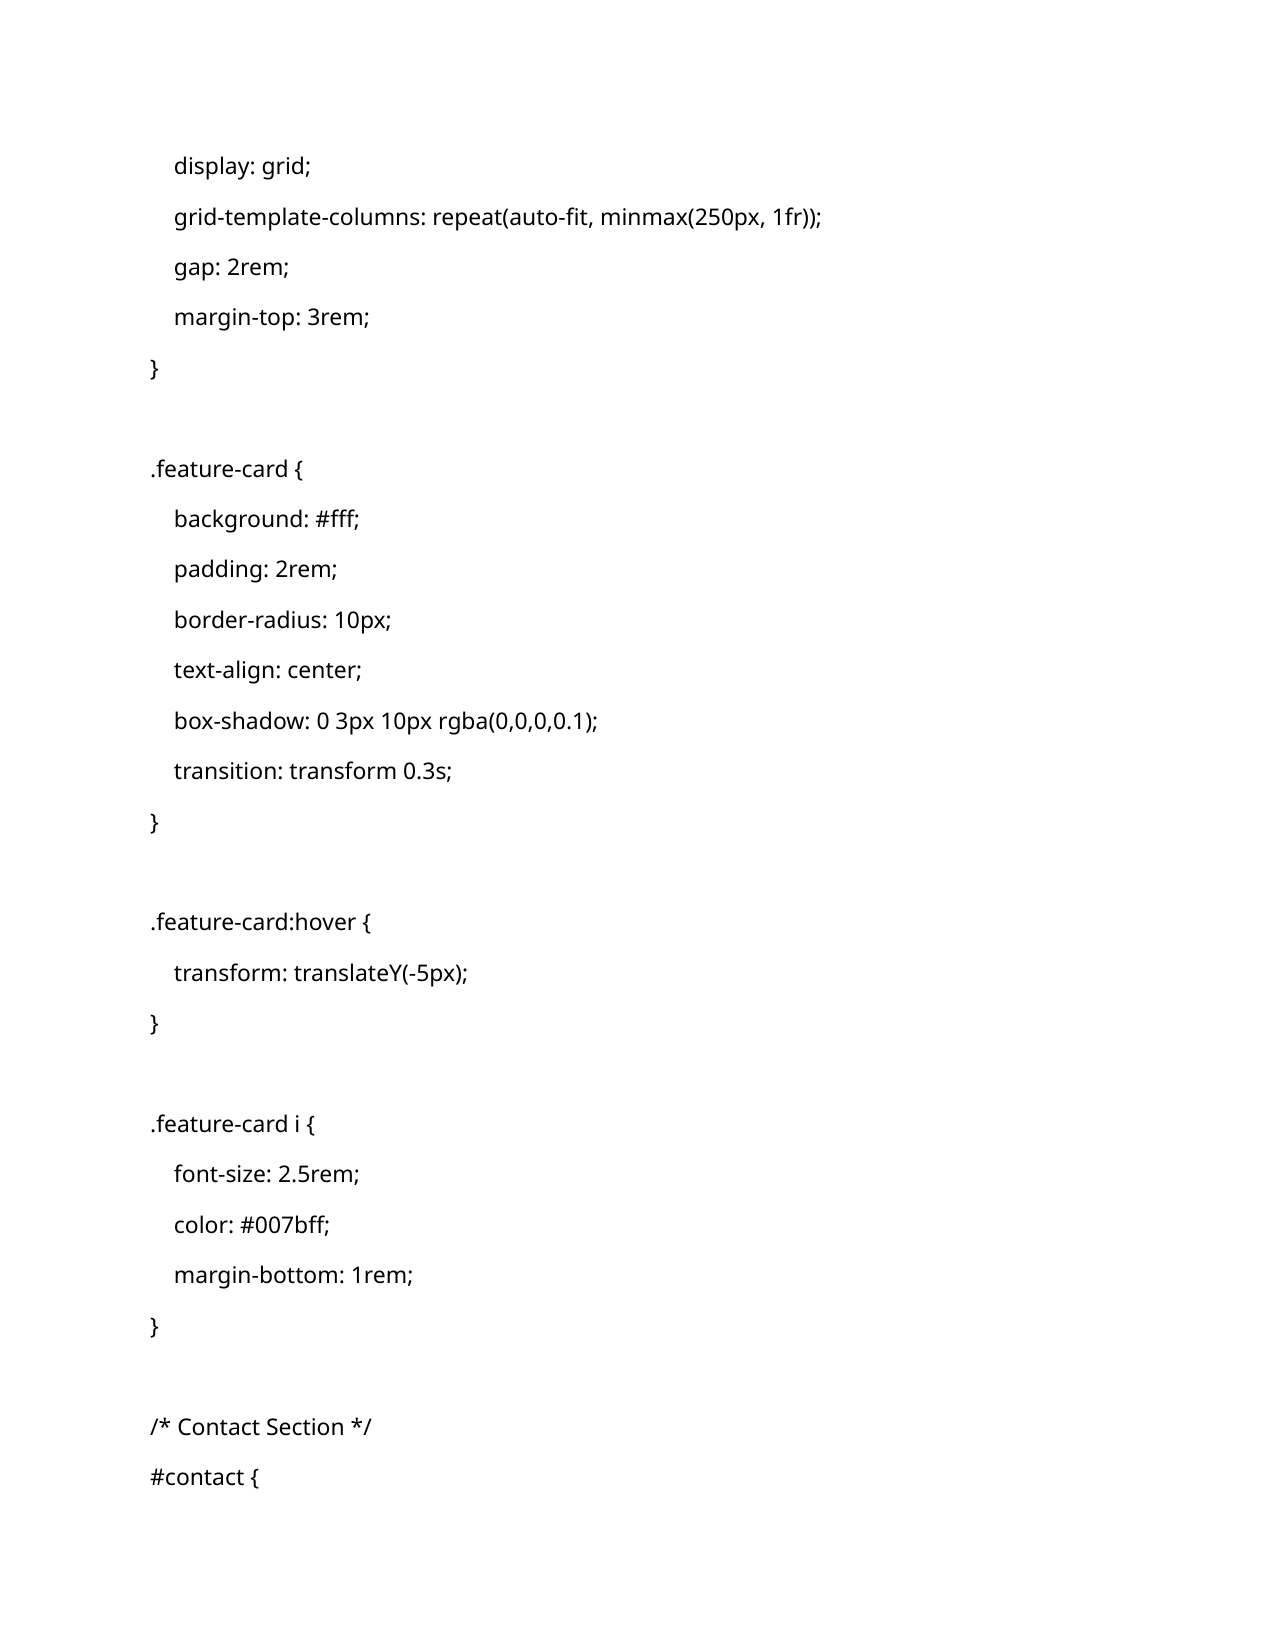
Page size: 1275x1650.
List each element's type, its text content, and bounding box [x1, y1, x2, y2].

text } [150, 1309, 1125, 1341]
text font-size: 2.5rem; [150, 1158, 1125, 1189]
text color: #007bff; [150, 1209, 1125, 1240]
text background: #fff; [150, 503, 1125, 534]
text display: grid; [150, 150, 1125, 181]
text .feature-card:hover { [150, 906, 1125, 937]
text #contact { [150, 1461, 1125, 1492]
text margin-top: 3rem; [150, 301, 1125, 332]
text border-radius: 10px; [150, 604, 1125, 635]
text grid-template-columns: repeat(auto-fit, minmax(250px, 1fr)); [150, 200, 1125, 232]
text } [150, 352, 1125, 383]
text transform: translateY(-5px); [150, 957, 1125, 988]
text /* Contact Section */ [150, 1410, 1125, 1442]
text .feature-card i { [150, 1108, 1125, 1139]
text padding: 2rem; [150, 553, 1125, 584]
text } [150, 1007, 1125, 1038]
text box-shadow: 0 3px 10px rgba(0,0,0,0.1); [150, 704, 1125, 736]
text .feature-card { [150, 452, 1125, 484]
text margin-bottom: 1rem; [150, 1259, 1125, 1290]
text text-align: center; [150, 654, 1125, 685]
text transition: transform 0.3s; [150, 755, 1125, 786]
text gap: 2rem; [150, 251, 1125, 282]
text } [150, 805, 1125, 837]
